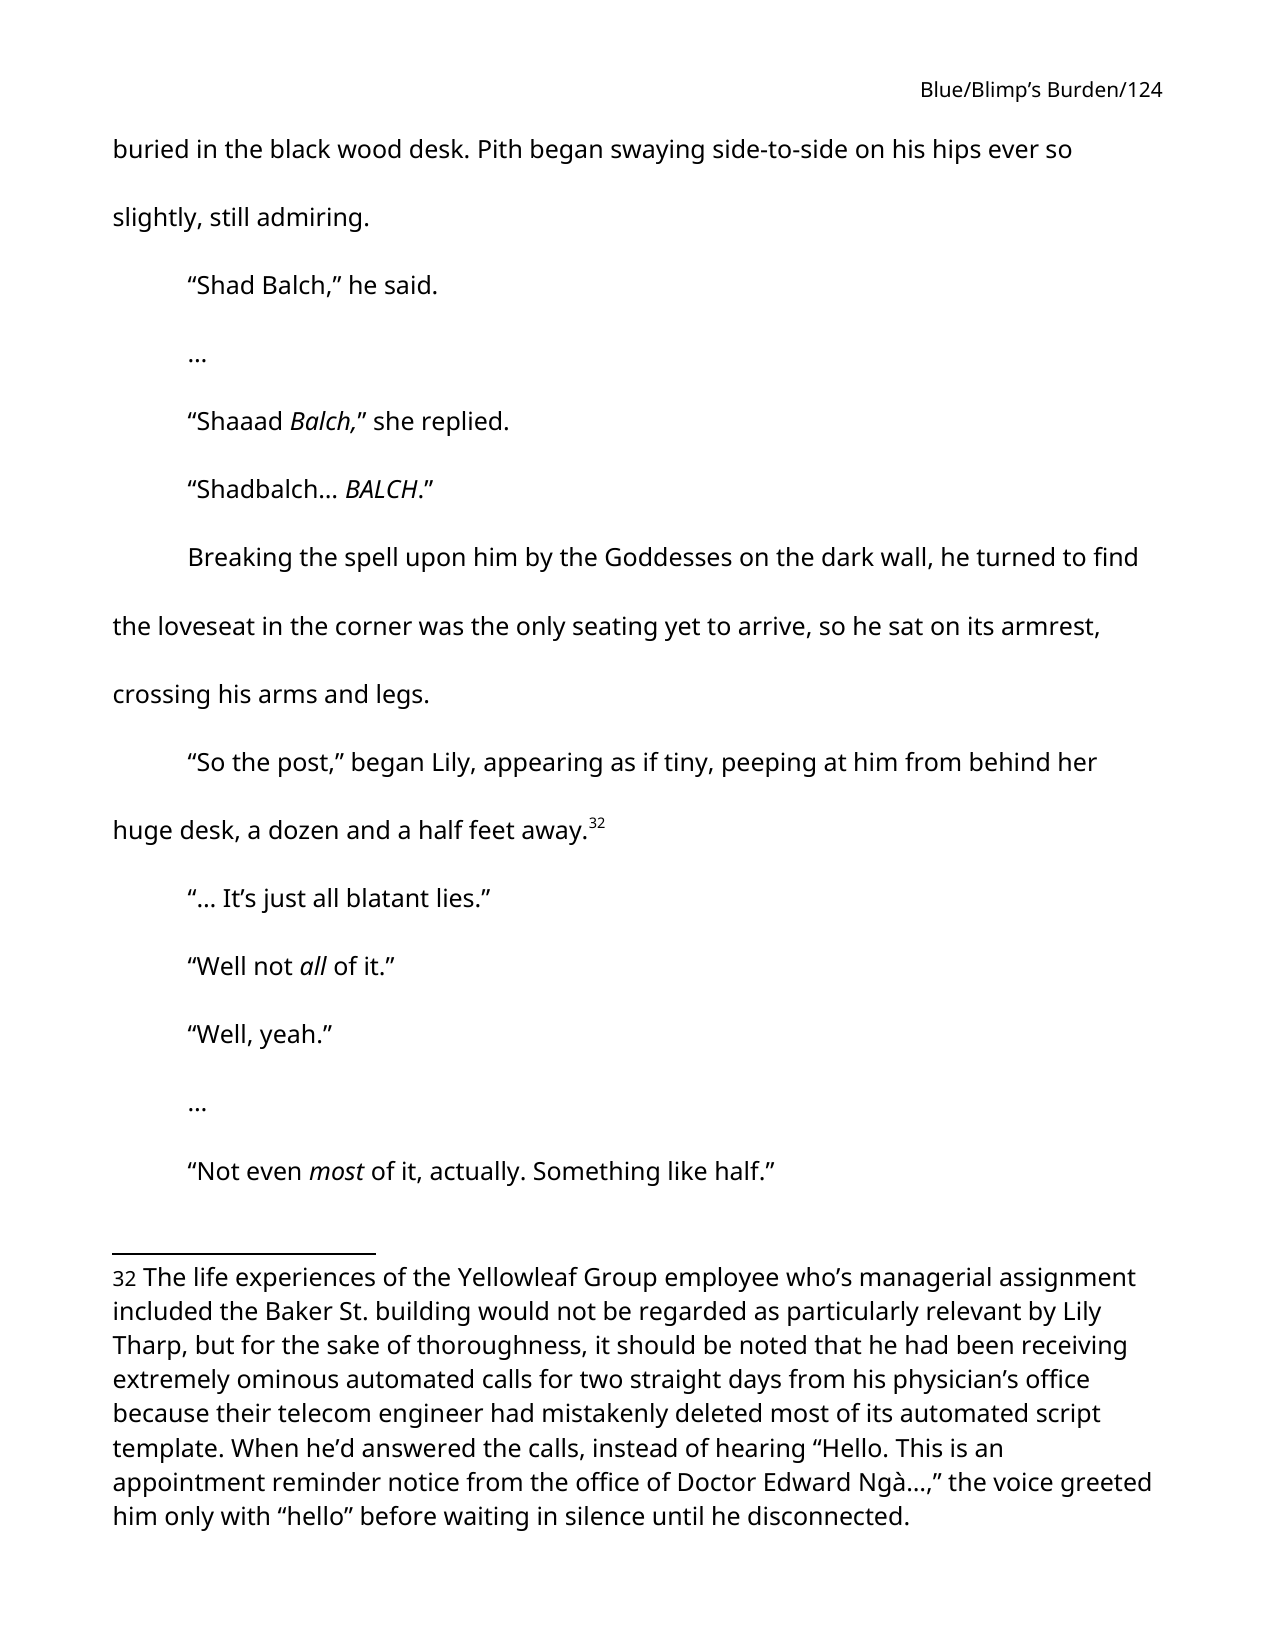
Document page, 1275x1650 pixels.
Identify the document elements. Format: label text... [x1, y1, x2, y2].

text … [112, 336, 1162, 370]
text “Not even most of it, actually. Something like half.” [112, 1153, 1162, 1187]
text “Well, yeah.” [112, 1017, 1162, 1051]
text “… It’s just all blatant lies.” [112, 881, 1162, 915]
text “Well not all of it.” [112, 949, 1162, 983]
text “Shad Balch,” he said. [112, 267, 1162, 302]
text “So the post,” began Lily, appearing as if tiny, peeping at him from behind her huge desk, a dozen and a half feet away. [112, 744, 1162, 847]
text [112, 131, 1162, 233]
text … [112, 1085, 1162, 1119]
text Breaking the spell upon him by the Goddesses on the dark wall, he turned to find the loveseat in the corner was the only seating yet to arrive, so he sat on its armrest, crossing his arms and legs. [112, 540, 1162, 710]
text “Shaaad Balch,” she replied. [112, 404, 1162, 438]
text “Shadbalch… BALCH.” [112, 472, 1162, 506]
